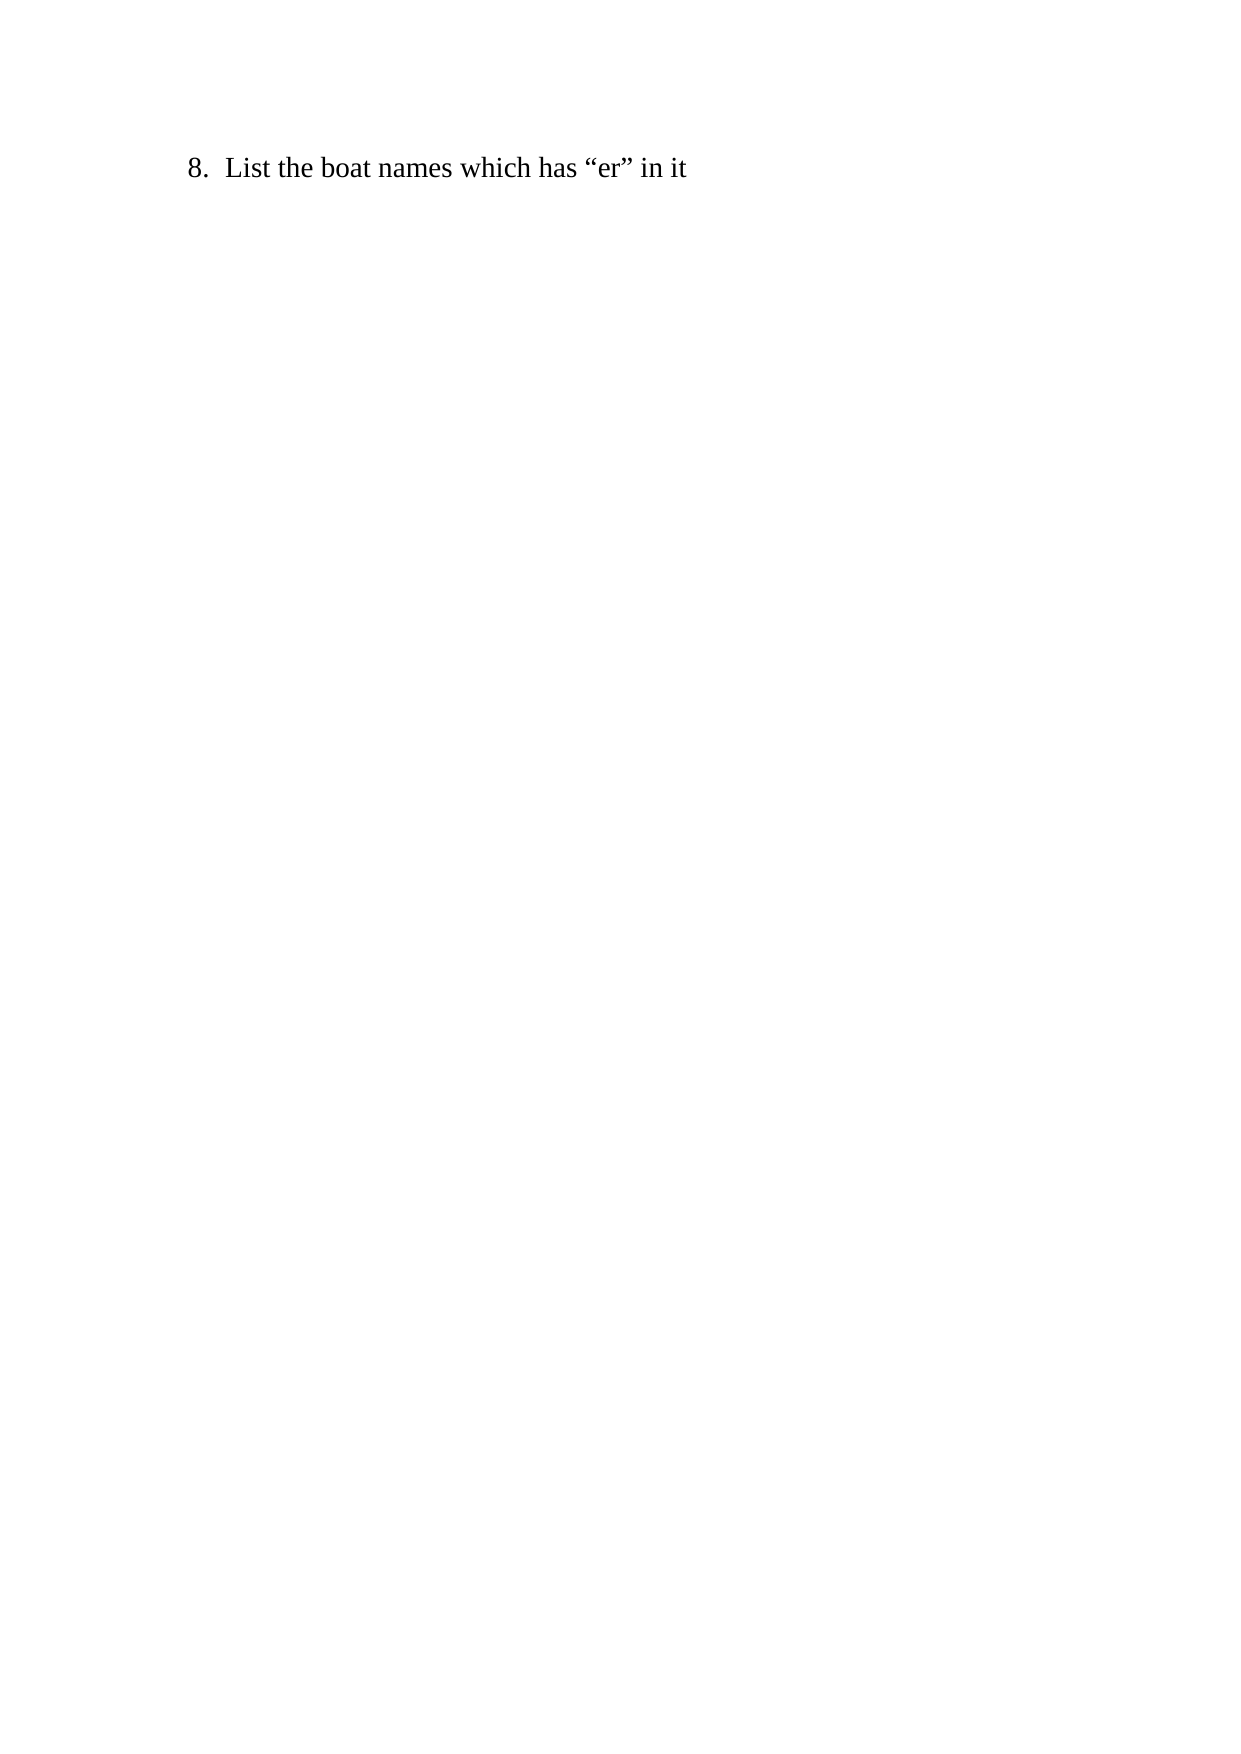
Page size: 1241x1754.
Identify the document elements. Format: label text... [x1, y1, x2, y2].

list List the boat names which has “er” in it [187, 150, 1090, 183]
